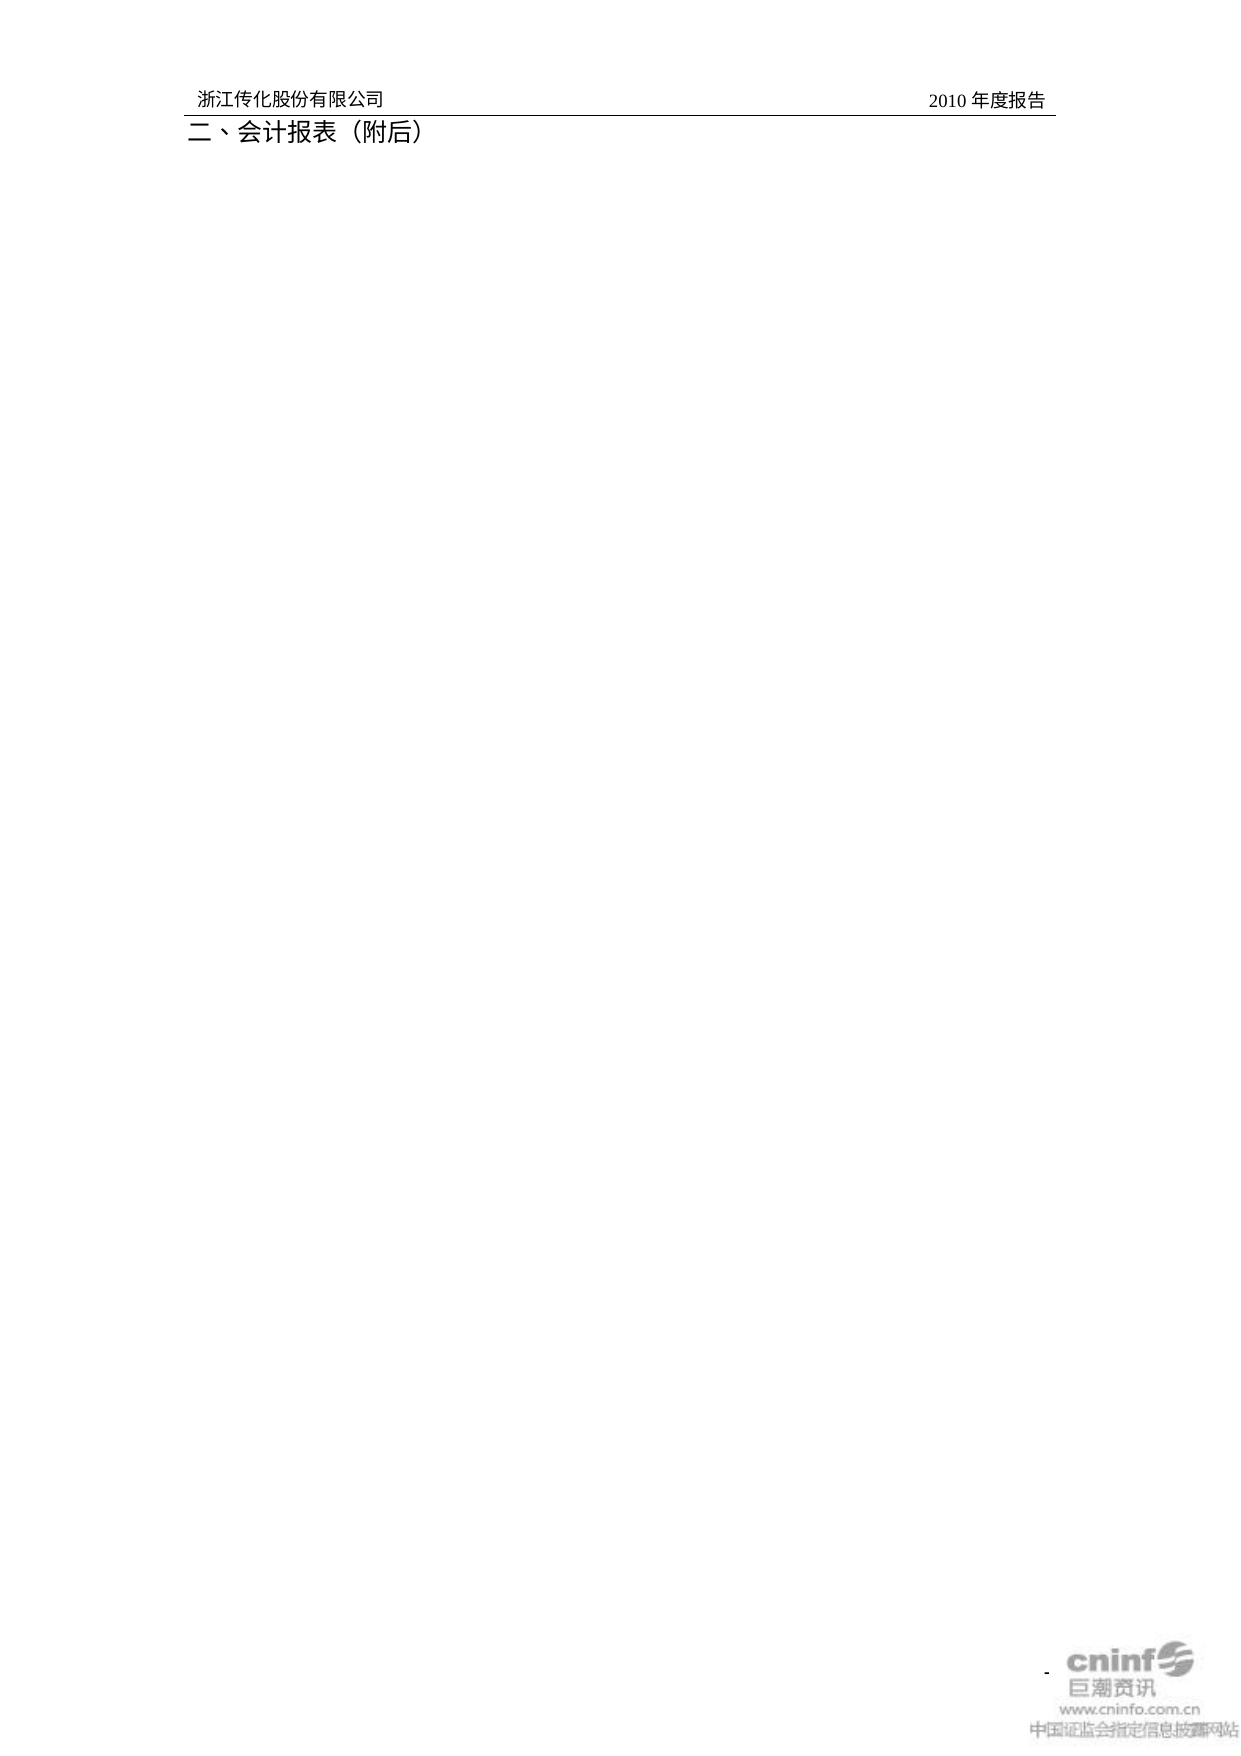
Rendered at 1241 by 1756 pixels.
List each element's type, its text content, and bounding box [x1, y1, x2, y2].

picture [1029, 1633, 1241, 1754]
text 二、会计报表（附后） [187, 114, 1240, 149]
